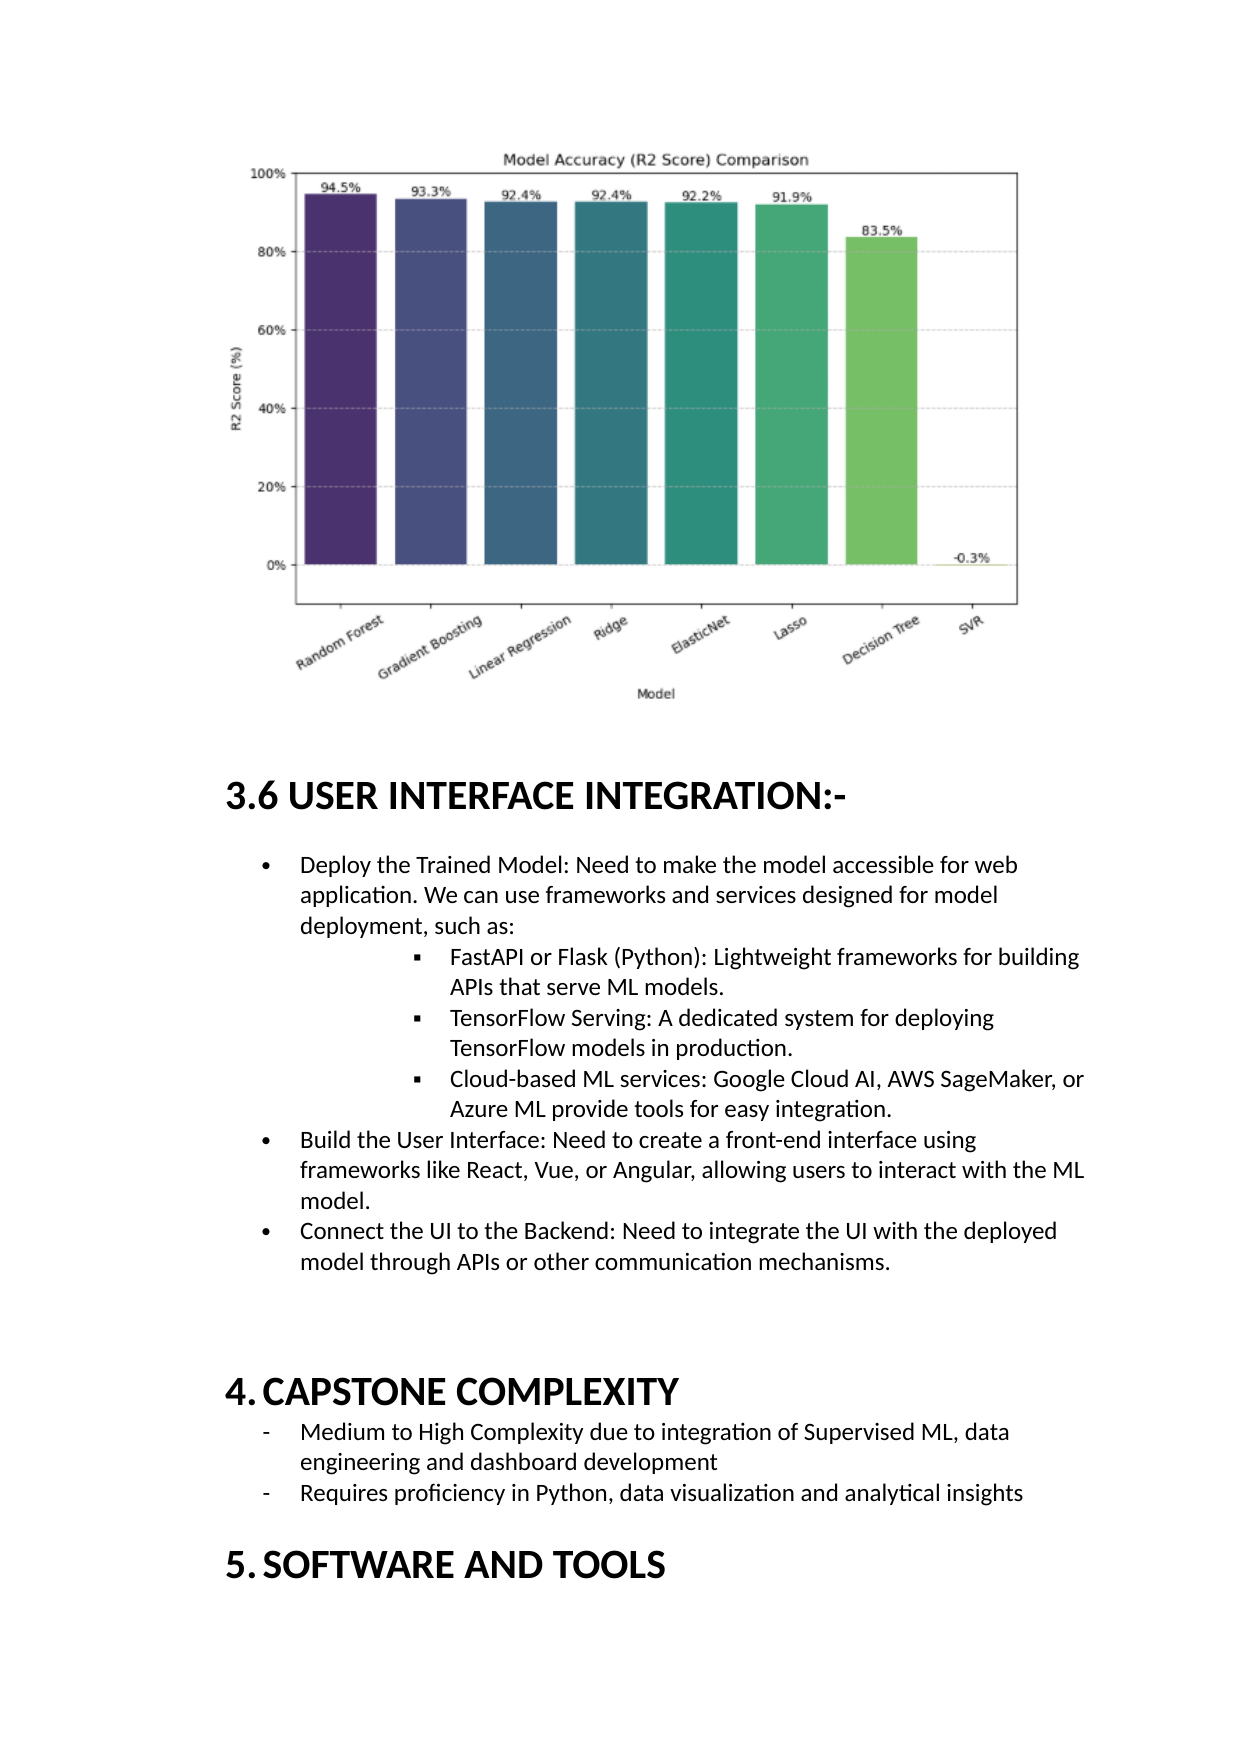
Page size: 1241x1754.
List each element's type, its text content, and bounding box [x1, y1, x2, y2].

list Build the User Interface: Need to create a front-end interface using frameworks like React, Vue, or Angular, allowing users to interact with the ML model. [262, 1124, 1090, 1215]
picture [225, 150, 1166, 710]
list Requires proficiency in Python, data visualization and analytical insights [262, 1477, 1090, 1508]
list CAPSTONE COMPLEXITY [225, 1365, 1090, 1416]
list Connect the UI to the Backend: Need to integrate the UI with the deployed model through APIs or other communication mechanisms. [262, 1215, 1090, 1276]
list Deploy the Trained Model: Need to make the model accessible for web application. We can use frameworks and services designed for model deployment, such as: [262, 849, 1090, 941]
list TensorFlow Serving: A dedicated system for deploying TensorFlow models in production. [412, 1002, 1090, 1063]
list Medium to High Complexity due to integration of Supervised ML, data engineering and dashboard development [262, 1416, 1090, 1477]
text 3.6 USER INTERFACE INTEGRATION:- [150, 769, 1090, 820]
list Cloud-based ML services: Google Cloud AI, AWS SageMaker, or Azure ML provide tools for easy integration. [412, 1063, 1090, 1124]
list SOFTWARE AND TOOLS [225, 1538, 1090, 1589]
list FastAPI or Flask (Python): Lightweight frameworks for building APIs that serve ML models. [412, 941, 1090, 1002]
